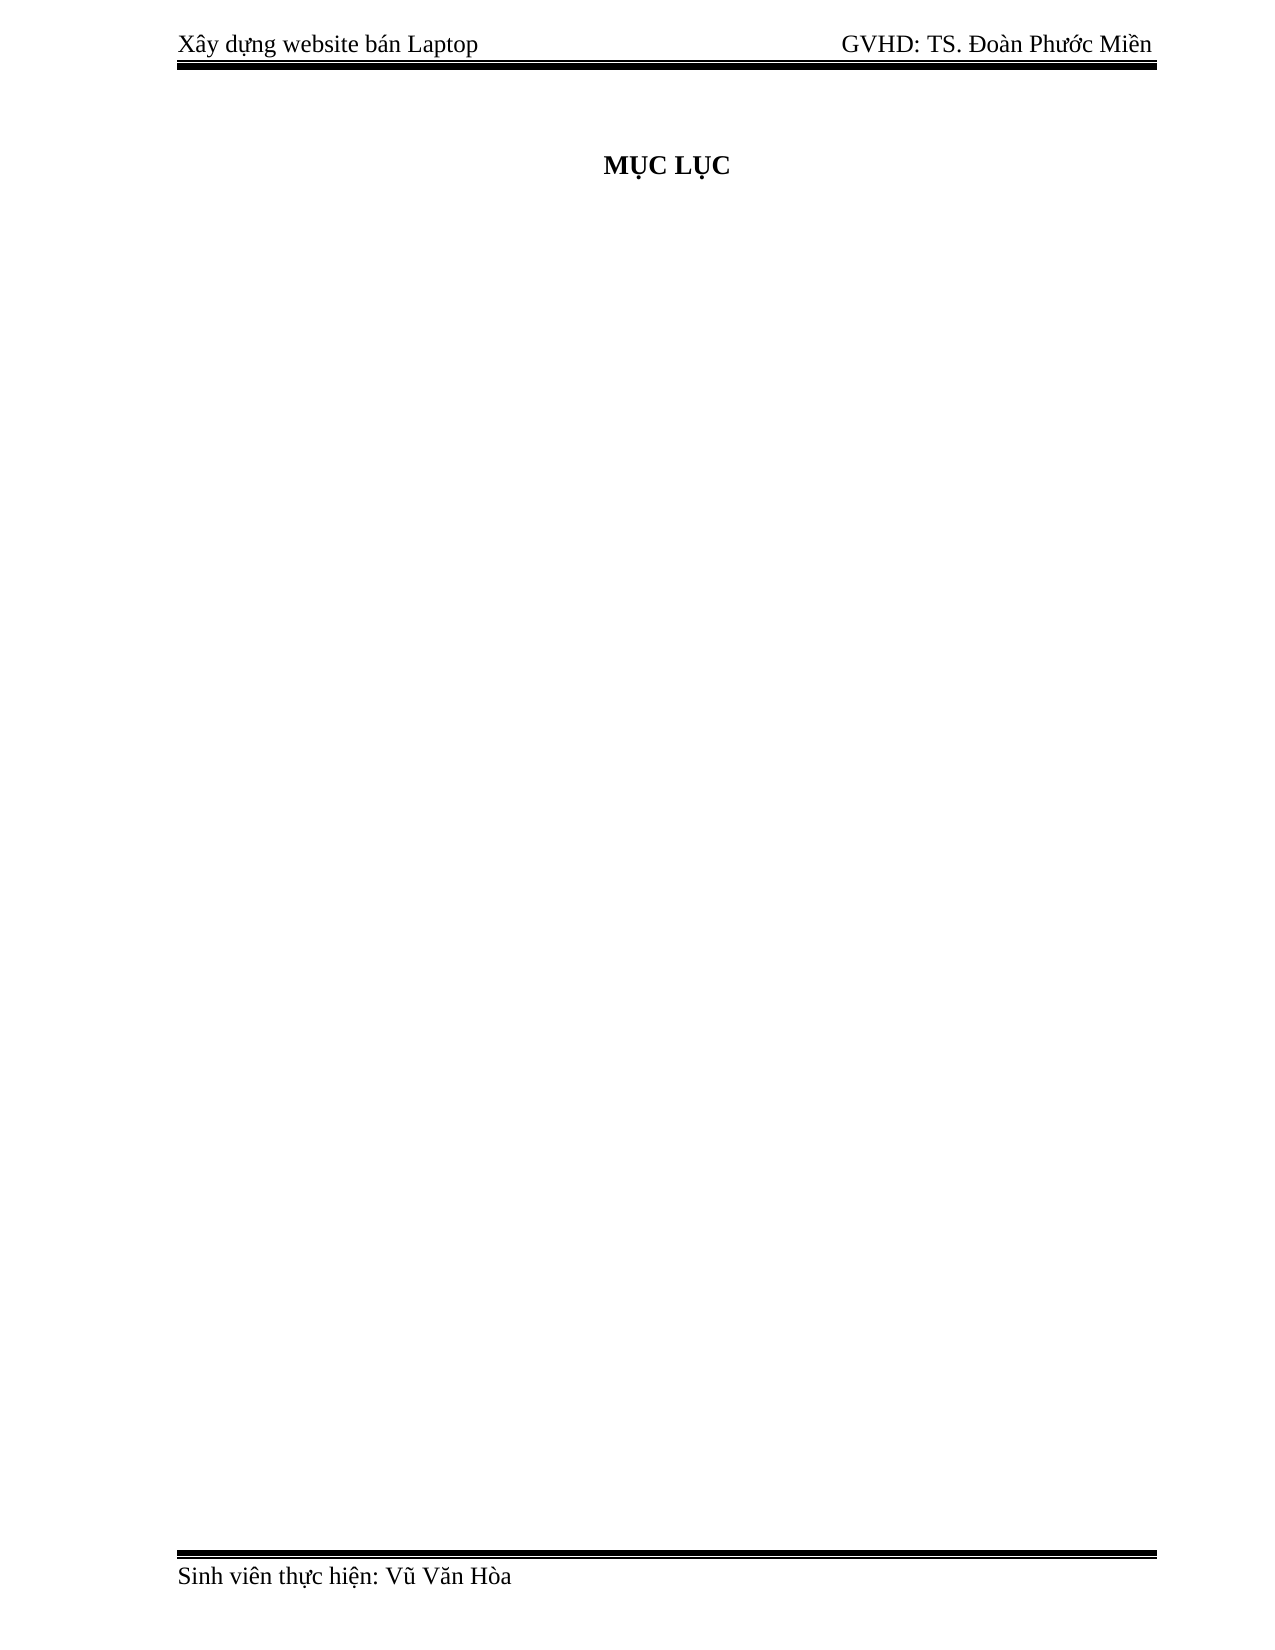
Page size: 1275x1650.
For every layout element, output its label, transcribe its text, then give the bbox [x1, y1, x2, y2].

text MỤC LỤC [177, 149, 1157, 180]
